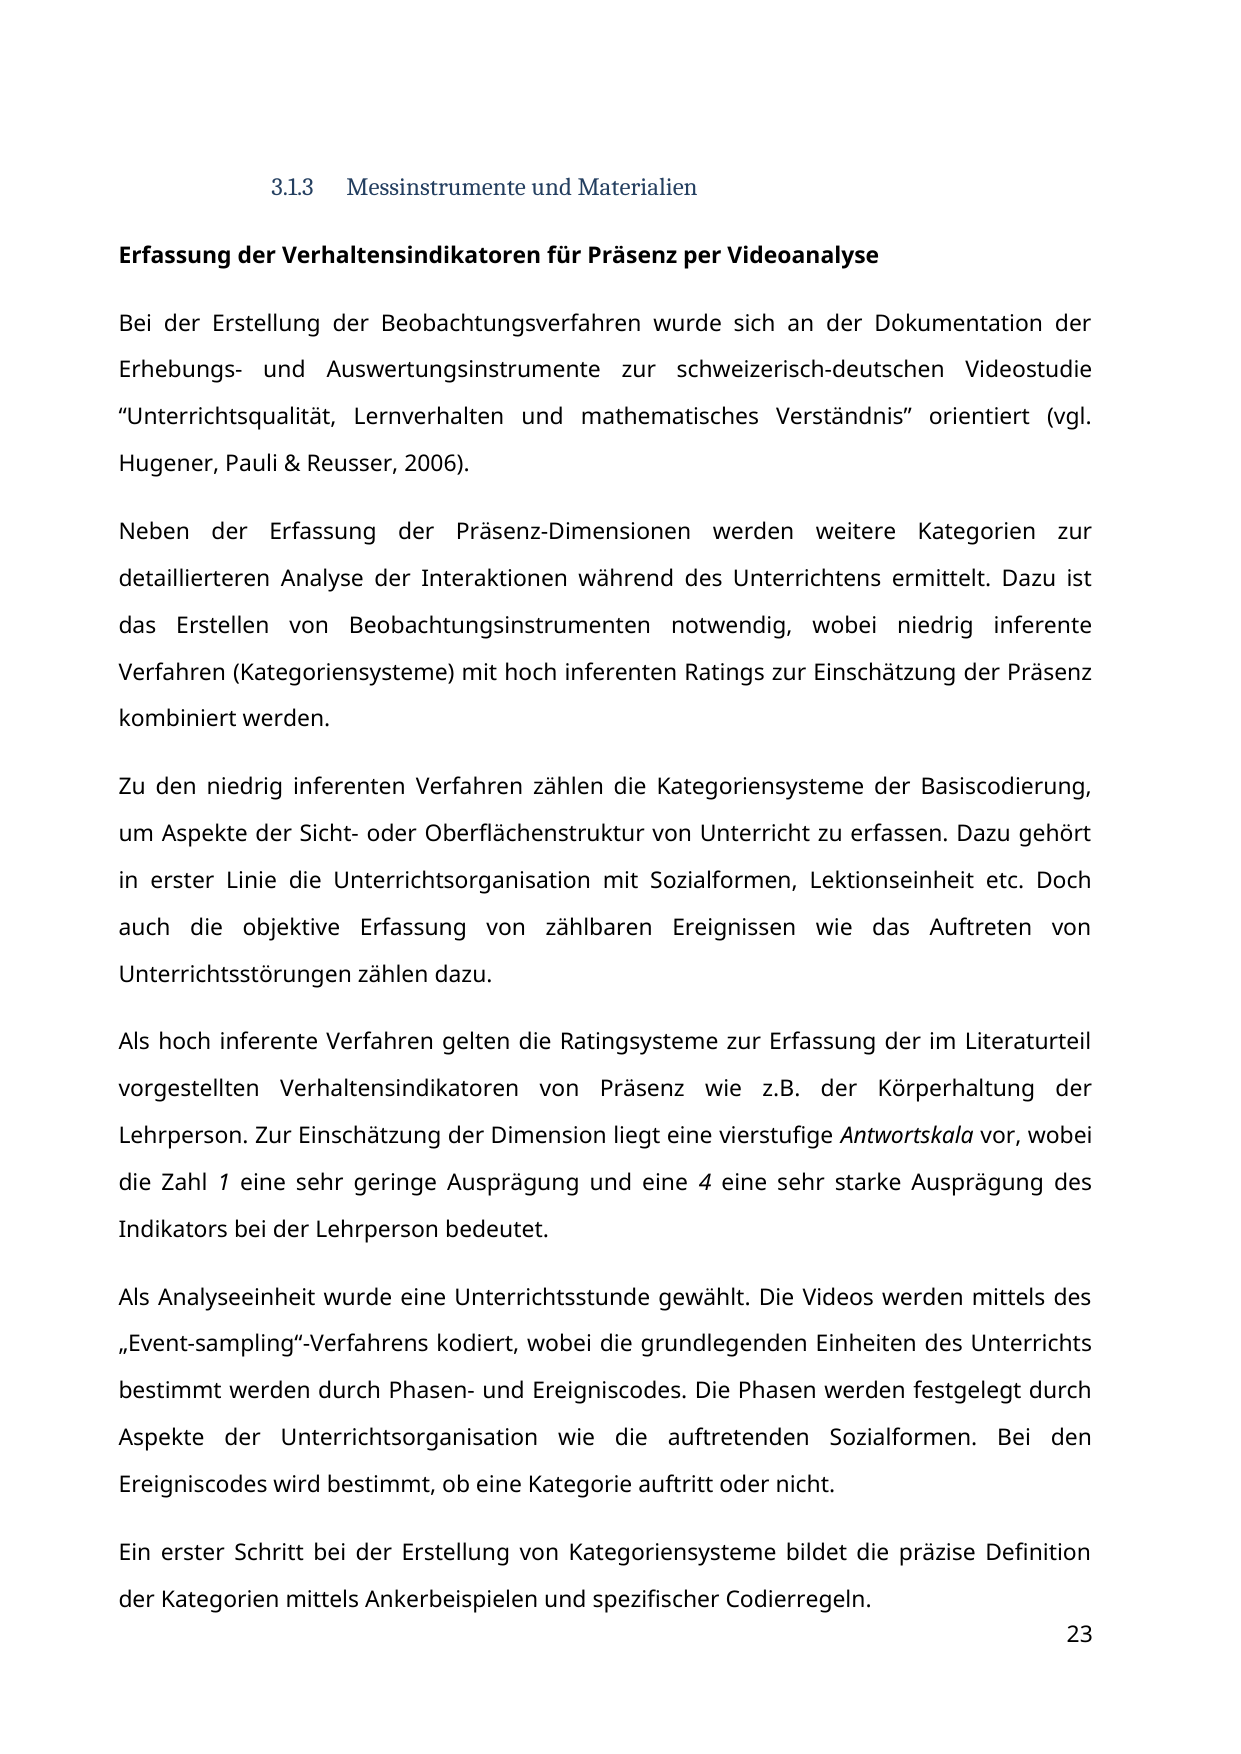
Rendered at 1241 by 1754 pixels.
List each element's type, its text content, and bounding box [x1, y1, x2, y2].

text Ein erster Schritt bei der Erstellung von Kategoriensysteme bildet die präzise Definition der Kategorien mittels Ankerbeispielen und spezifischer Codierregeln. [118, 1536, 1093, 1614]
text Erfassung der Verhaltensindikatoren für Präsenz per Videoanalyse [118, 239, 1093, 270]
text Als hoch inferente Verfahren gelten die Ratingsysteme zur Erfassung der im Literaturteil vorgestellten Verhaltensindikatoren von Präsenz wie z.B. der Körperhaltung der Lehrperson. Zur Einschätzung der Dimension liegt eine vierstufige Antwortskala vor, wobei die Zahl 1 eine sehr geringe Ausprägung und eine 4 eine sehr starke Ausprägung des Indikators bei der Lehrperson bedeutet. [118, 1025, 1093, 1244]
subtitle Messinstrumente und Materialien [271, 173, 1093, 201]
text Zu den niedrig inferenten Verfahren zählen die Kategoriensysteme der Basiscodierung, um Aspekte der Sicht- oder Oberflächenstruktur von Unterricht zu erfassen. Dazu gehört in erster Linie die Unterrichtsorganisation mit Sozialformen, Lektionseinheit etc. Doch auch die objektive Erfassung von zählbaren Ereignissen wie das Auftreten von Unterrichtsstörungen zählen dazu. [118, 770, 1093, 989]
text Als Analyseeinheit wurde eine Unterrichtsstunde gewählt. Die Videos werden mittels des „Event-sampling“-Verfahrens kodiert, wobei die grundlegenden Einheiten des Unterrichts bestimmt werden durch Phasen- und Ereigniscodes. Die Phasen werden festgelegt durch Aspekte der Unterrichtsorganisation wie die auftretenden Sozialformen. Bei den Ereigniscodes wird bestimmt, ob eine Kategorie auftritt oder nicht. [118, 1281, 1093, 1499]
text Neben der Erfassung der Präsenz-Dimensionen werden weitere Kategorien zur detaillierteren Analyse der Interaktionen während des Unterrichtens ermittelt. Dazu ist das Erstellen von Beobachtungsinstrumenten notwendig, wobei niedrig inferente Verfahren (Kategoriensysteme) mit hoch inferenten Ratings zur Einschätzung der Präsenz kombiniert werden. [118, 515, 1093, 734]
text Bei der Erstellung der Beobachtungsverfahren wurde sich an der Dokumentation der Erhebungs- und Auswertungsinstrumente zur schweizerisch-deutschen Videostudie “Unterrichtsqualität, Lernverhalten und mathematisches Verständnis” orientiert (vgl. Hugener, Pauli & Reusser, 2006). [118, 307, 1093, 478]
